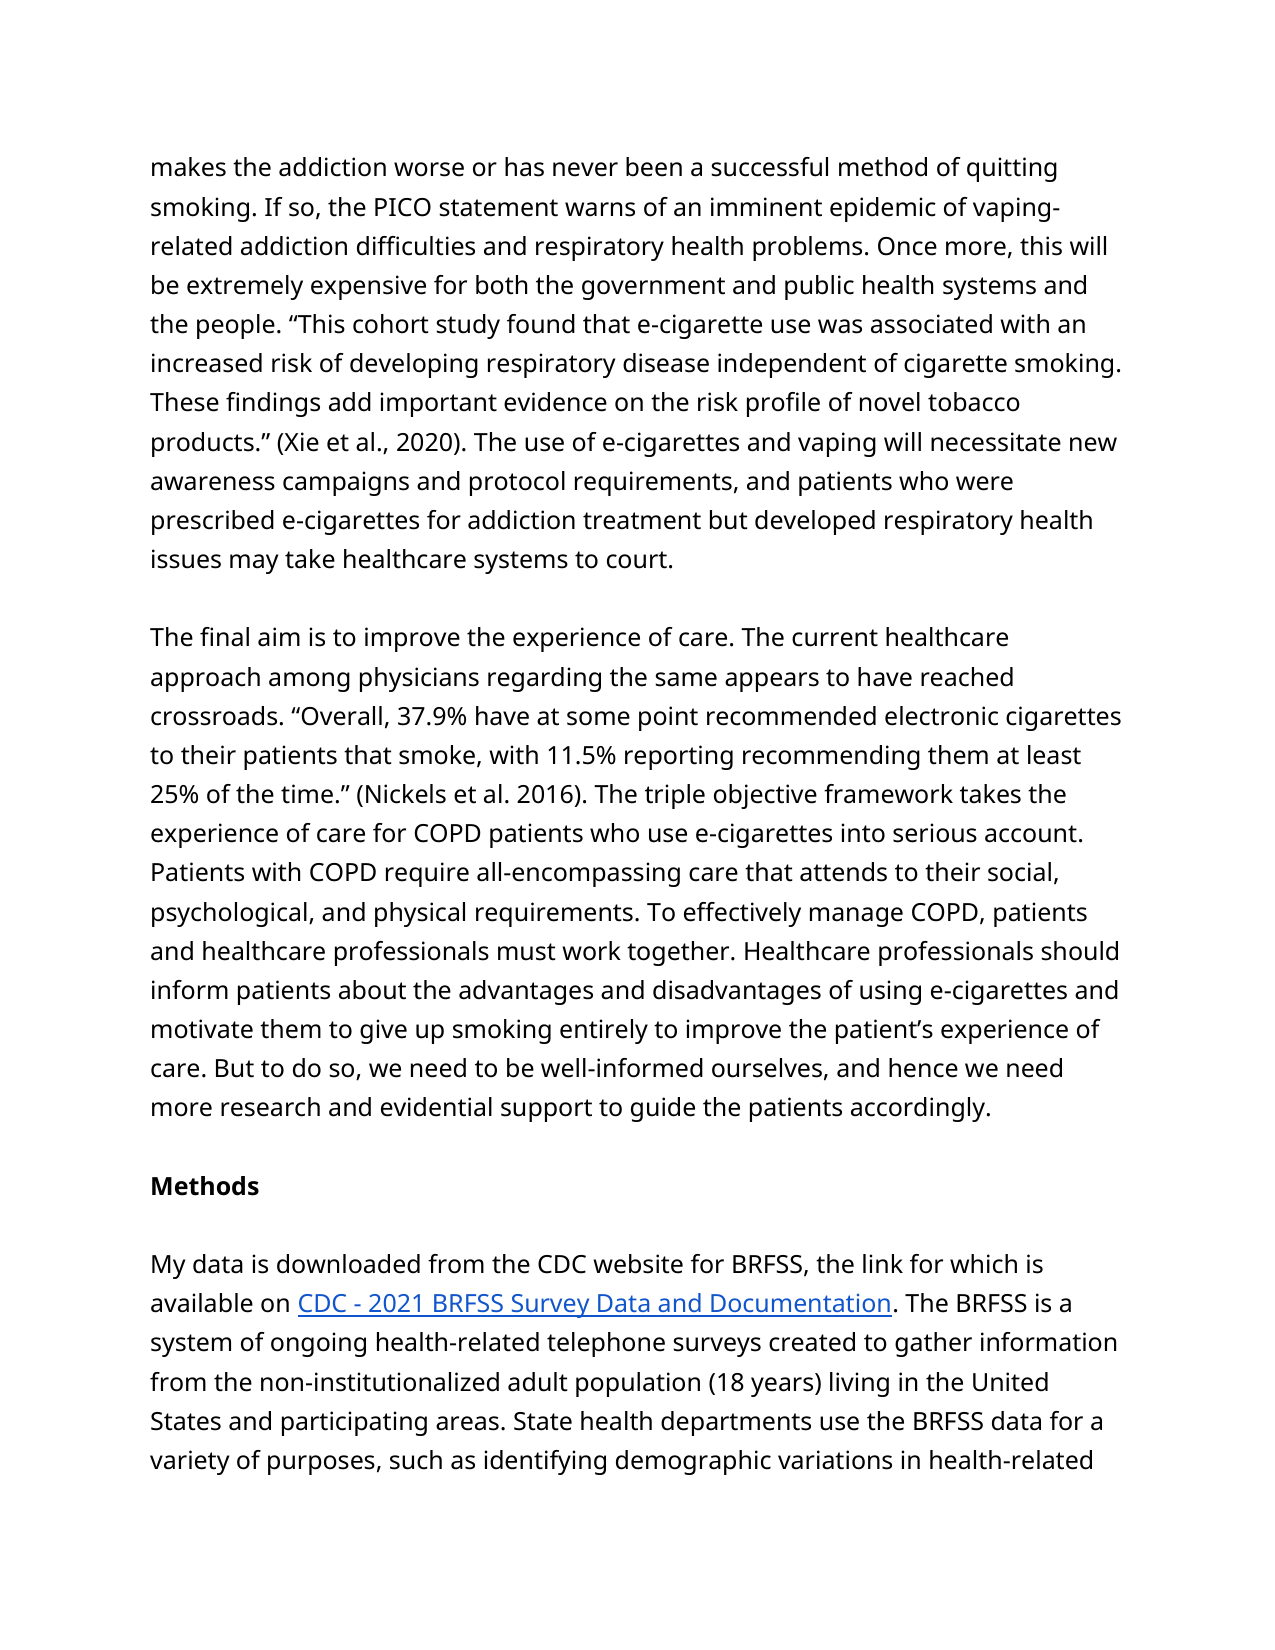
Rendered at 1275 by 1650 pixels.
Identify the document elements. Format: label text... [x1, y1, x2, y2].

text The final aim is to improve the experience of care. The current healthcare approach among physicians regarding the same appears to have reached crossroads. “Overall, 37.9% have at some point recommended electronic cigarettes to their patients that smoke, with 11.5% reporting recommending them at least 25% of the time.” (Nickels et al. 2016). The triple objective framework takes the experience of care for COPD patients who use e-cigarettes into serious account. Patients with COPD require all-encompassing care that attends to their social, psychological, and physical requirements. To effectively manage COPD, patients and healthcare professionals must work together. Healthcare professionals should inform patients about the advantages and disadvantages of using e-cigarettes and motivate them to give up smoking entirely to improve the patient’s experience of care. But to do so, we need to be well-informed ourselves, and hence we need more research and evidential support to guide the patients accordingly. [150, 620, 1125, 1124]
text Methods [150, 1168, 1125, 1202]
